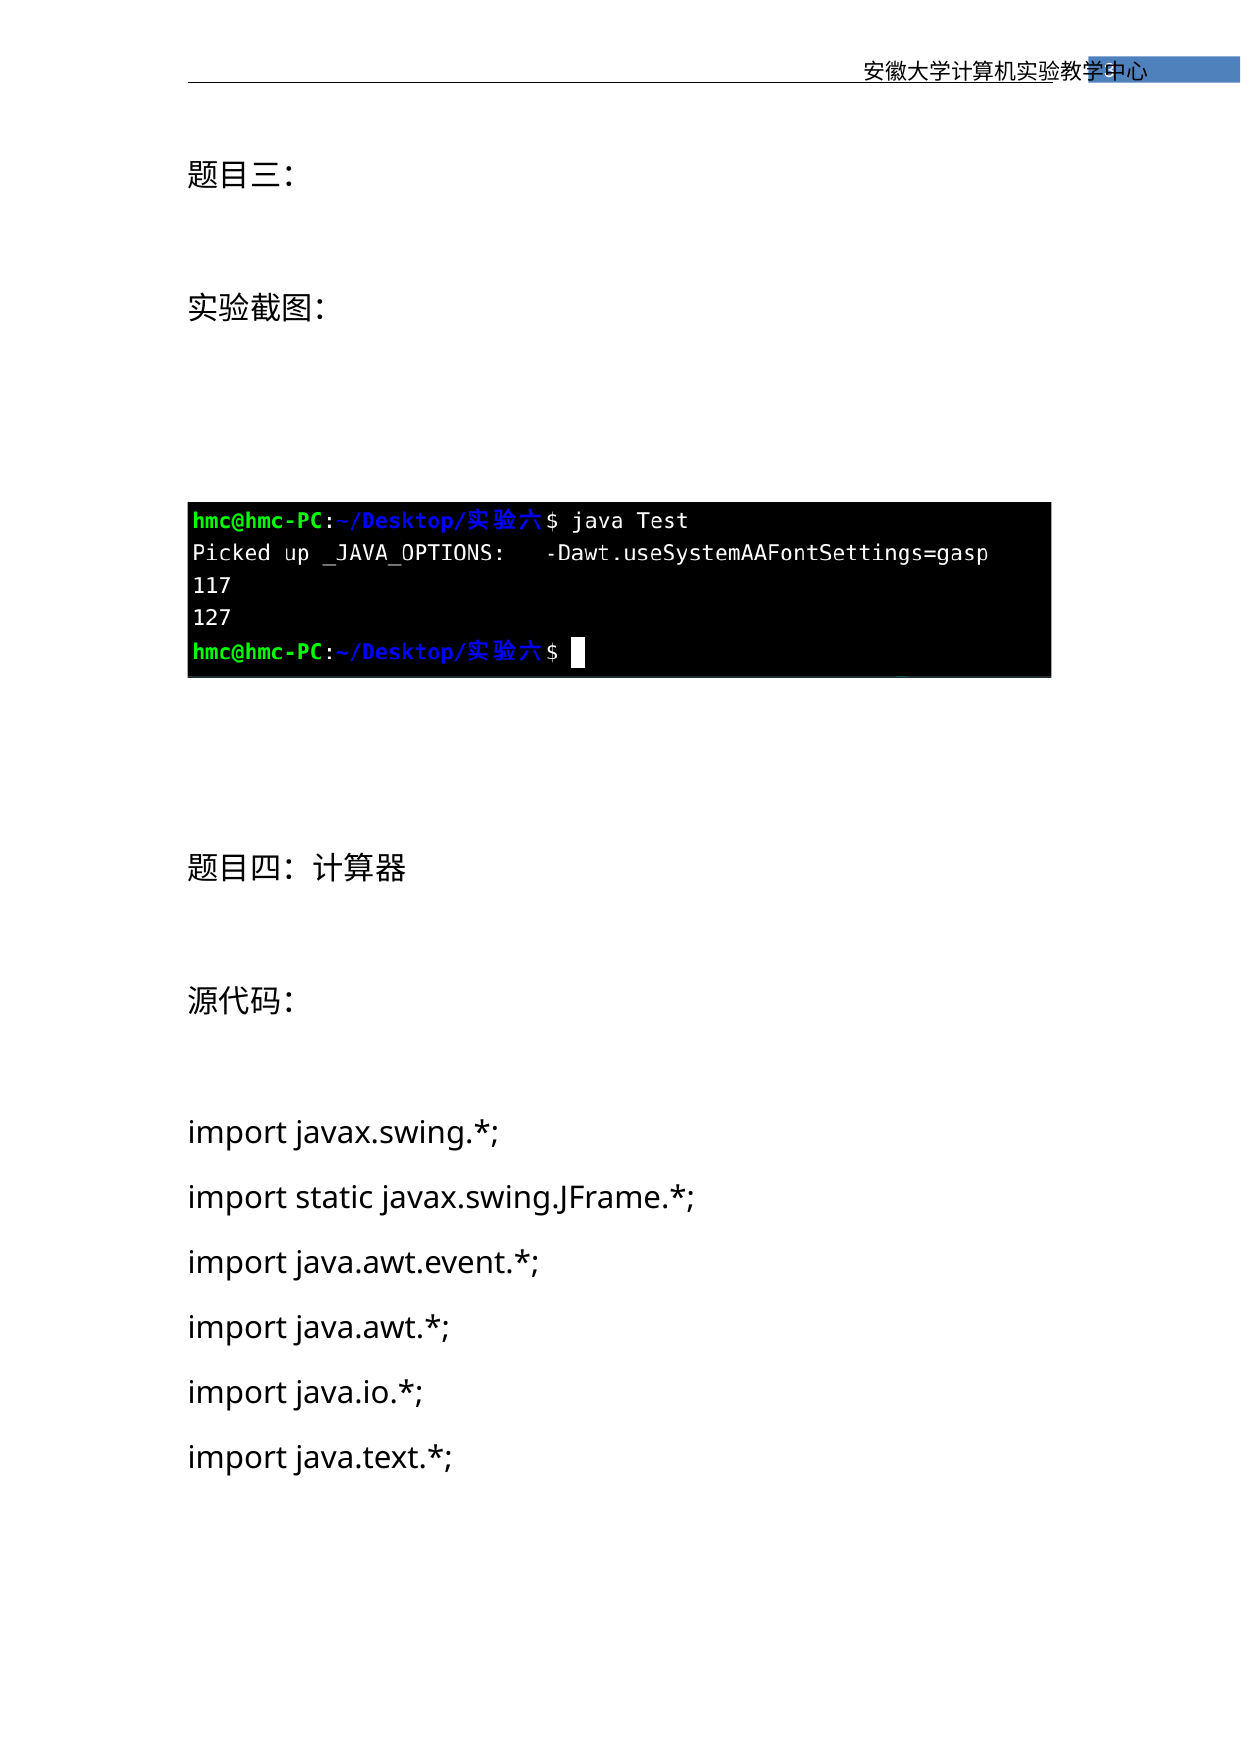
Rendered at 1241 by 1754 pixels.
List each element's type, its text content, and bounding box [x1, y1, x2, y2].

text 题目四：计算器 [187, 833, 1053, 898]
text import java.awt.event.*; [187, 1229, 1053, 1294]
text import java.io.*; [187, 1359, 1053, 1424]
text 实验截图： [187, 273, 1053, 338]
text 源代码： [187, 966, 1053, 1031]
text 题目三： [187, 140, 1053, 205]
picture [187, 502, 1052, 678]
text import java.awt.*; [187, 1294, 1053, 1359]
text import javax.swing.*; [187, 1099, 1053, 1164]
text import java.text.*; [187, 1424, 1053, 1489]
text import static javax.swing.JFrame.*; [187, 1164, 1053, 1229]
